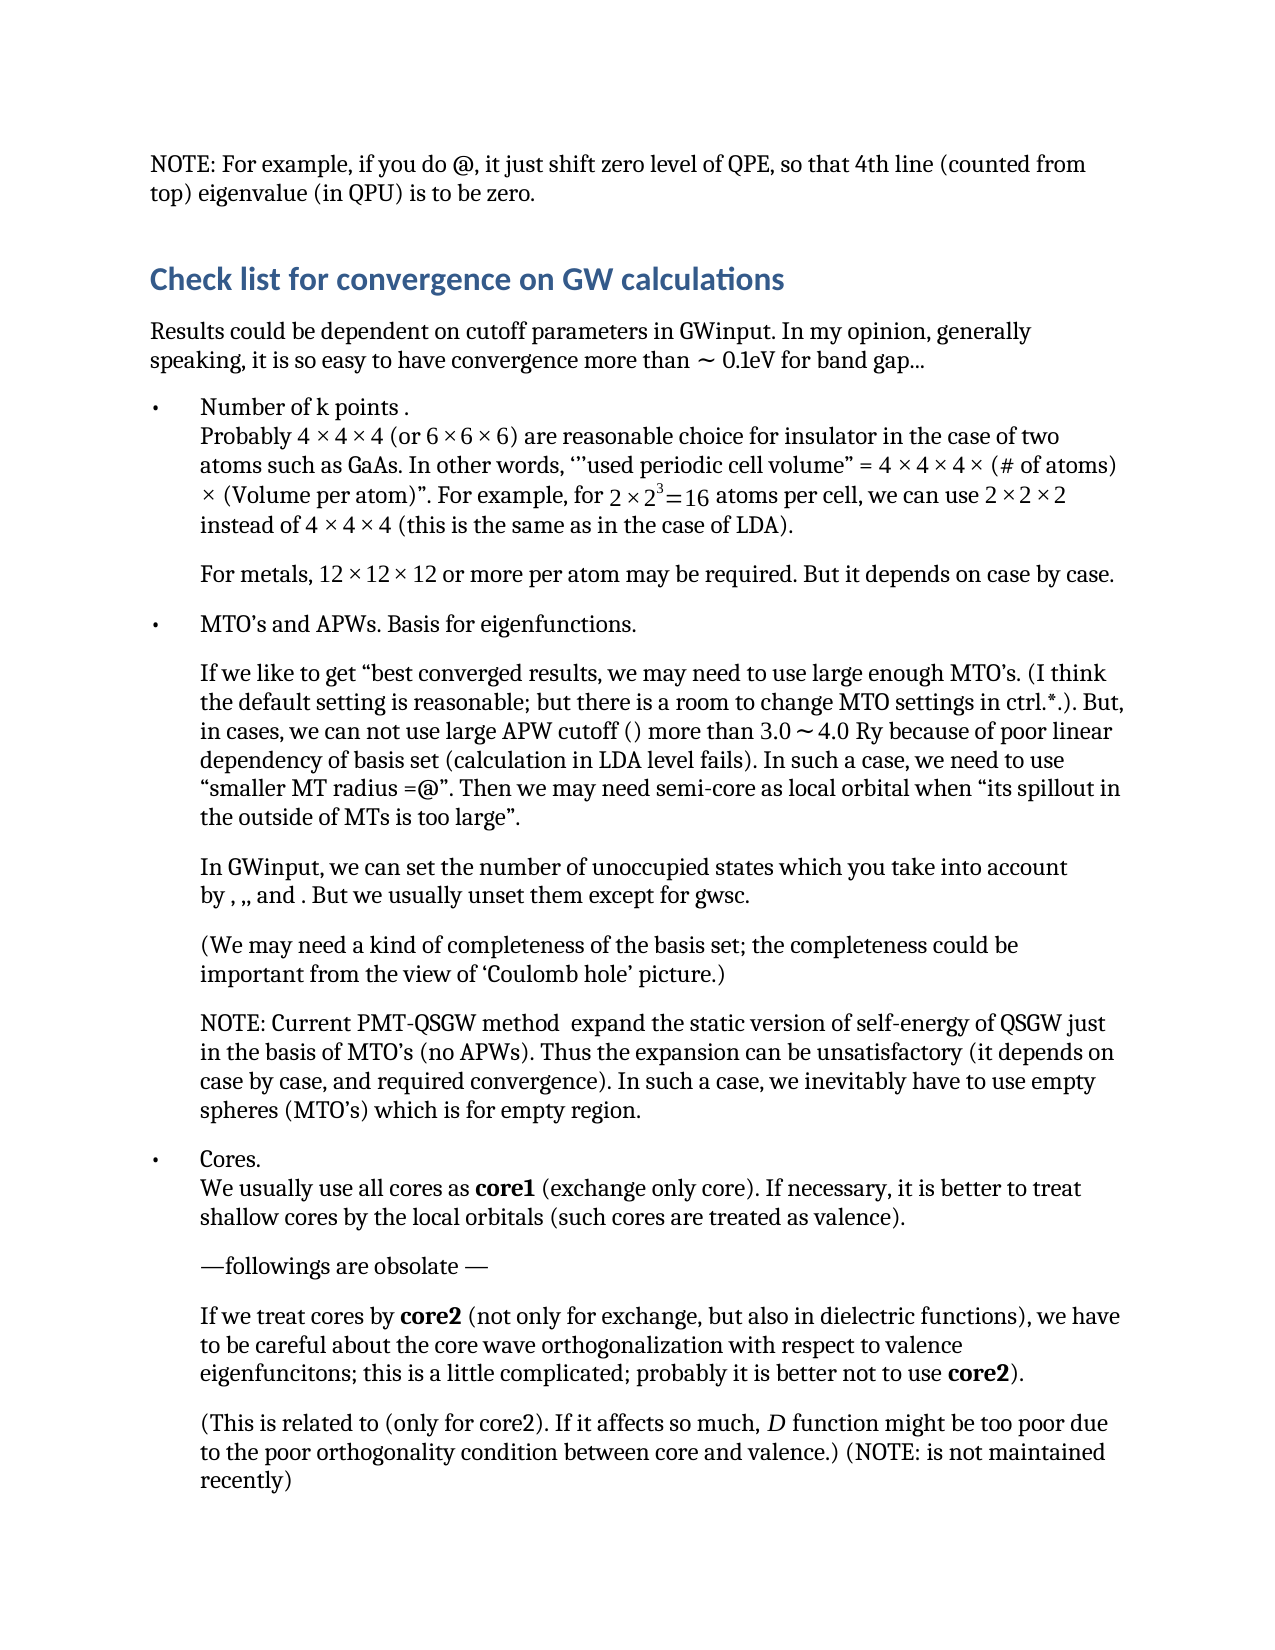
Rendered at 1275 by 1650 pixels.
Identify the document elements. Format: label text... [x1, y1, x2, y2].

list MTO’s and APWs. Basis for eigenfunctions. [150, 610, 1125, 638]
list If we treat cores by core2 (not only for exchange, but also in dielectric functions), we have to be careful about the core wave orthogonalization with respect to valence eigenfuncitons; this is a little complicated; probably it is better not to use core2). [150, 1302, 1125, 1388]
subtitle Check list for convergence on GW calculations [150, 257, 1125, 298]
list NOTE: Current PMT-QSGW method expand the static version of self-energy of QSGW just in the basis of MTO’s (no APWs). Thus the expansion can be unsatisfactory (it depends on case by case, and required convergence). In such a case, we inevitably have to use empty spheres (MTO’s) which is for empty region. [150, 1009, 1125, 1124]
list (This is related to (only for core2). If it affects so much, function might be too poor due to the poor orthogonality condition between core and valence.) (NOTE: is not maintained recently) [150, 1409, 1125, 1495]
text Results could be dependent on cutoff parameters in GWinput. In my opinion, generally speaking, it is so easy to have convergence more than 0.1eV for band gap... [150, 317, 1125, 374]
list For metals, or more per atom may be required. But it depends on case by case. [150, 560, 1125, 589]
list In GWinput, we can set the number of unoccupied states which you take into account by , ,, and . But we usually unset them except for gwsc. [150, 853, 1125, 910]
list (We may need a kind of completeness of the basis set; the completeness could be important from the view of ‘Coulomb hole’ picture.) [150, 931, 1125, 988]
text NOTE: For example, if you do @, it just shift zero level of QPE, so that 4th line (counted from top) eigenvalue (in QPU) is to be zero. [150, 150, 1125, 207]
list Cores. We usually use all cores as core1 (exchange only core). If necessary, it is better to treat shallow cores by the local orbitals (such cores are treated as valence). [150, 1145, 1125, 1231]
list If we like to get “best converged results, we may need to use large enough MTO’s. (I think the default setting is reasonable; but there is a room to change MTO settings in ctrl.*.). But, in cases, we can not use large APW cutoff () more than Ry because of poor linear dependency of basis set (calculation in LDA level fails). In such a case, we need to use “smaller MT radius =@”. Then we may need semi-core as local orbital when “its spillout in the outside of MTs is too large”. [150, 659, 1125, 832]
list Number of k points . Probably (or ) are reasonable choice for insulator in the case of two atoms such as GaAs. In other words, ‘’’used periodic cell volume” = (# of atoms) (Volume per atom)”. For example, for atoms per cell, we can use instead of (this is the same as in the case of LDA). [150, 393, 1125, 539]
list —followings are obsolate — [150, 1252, 1125, 1281]
